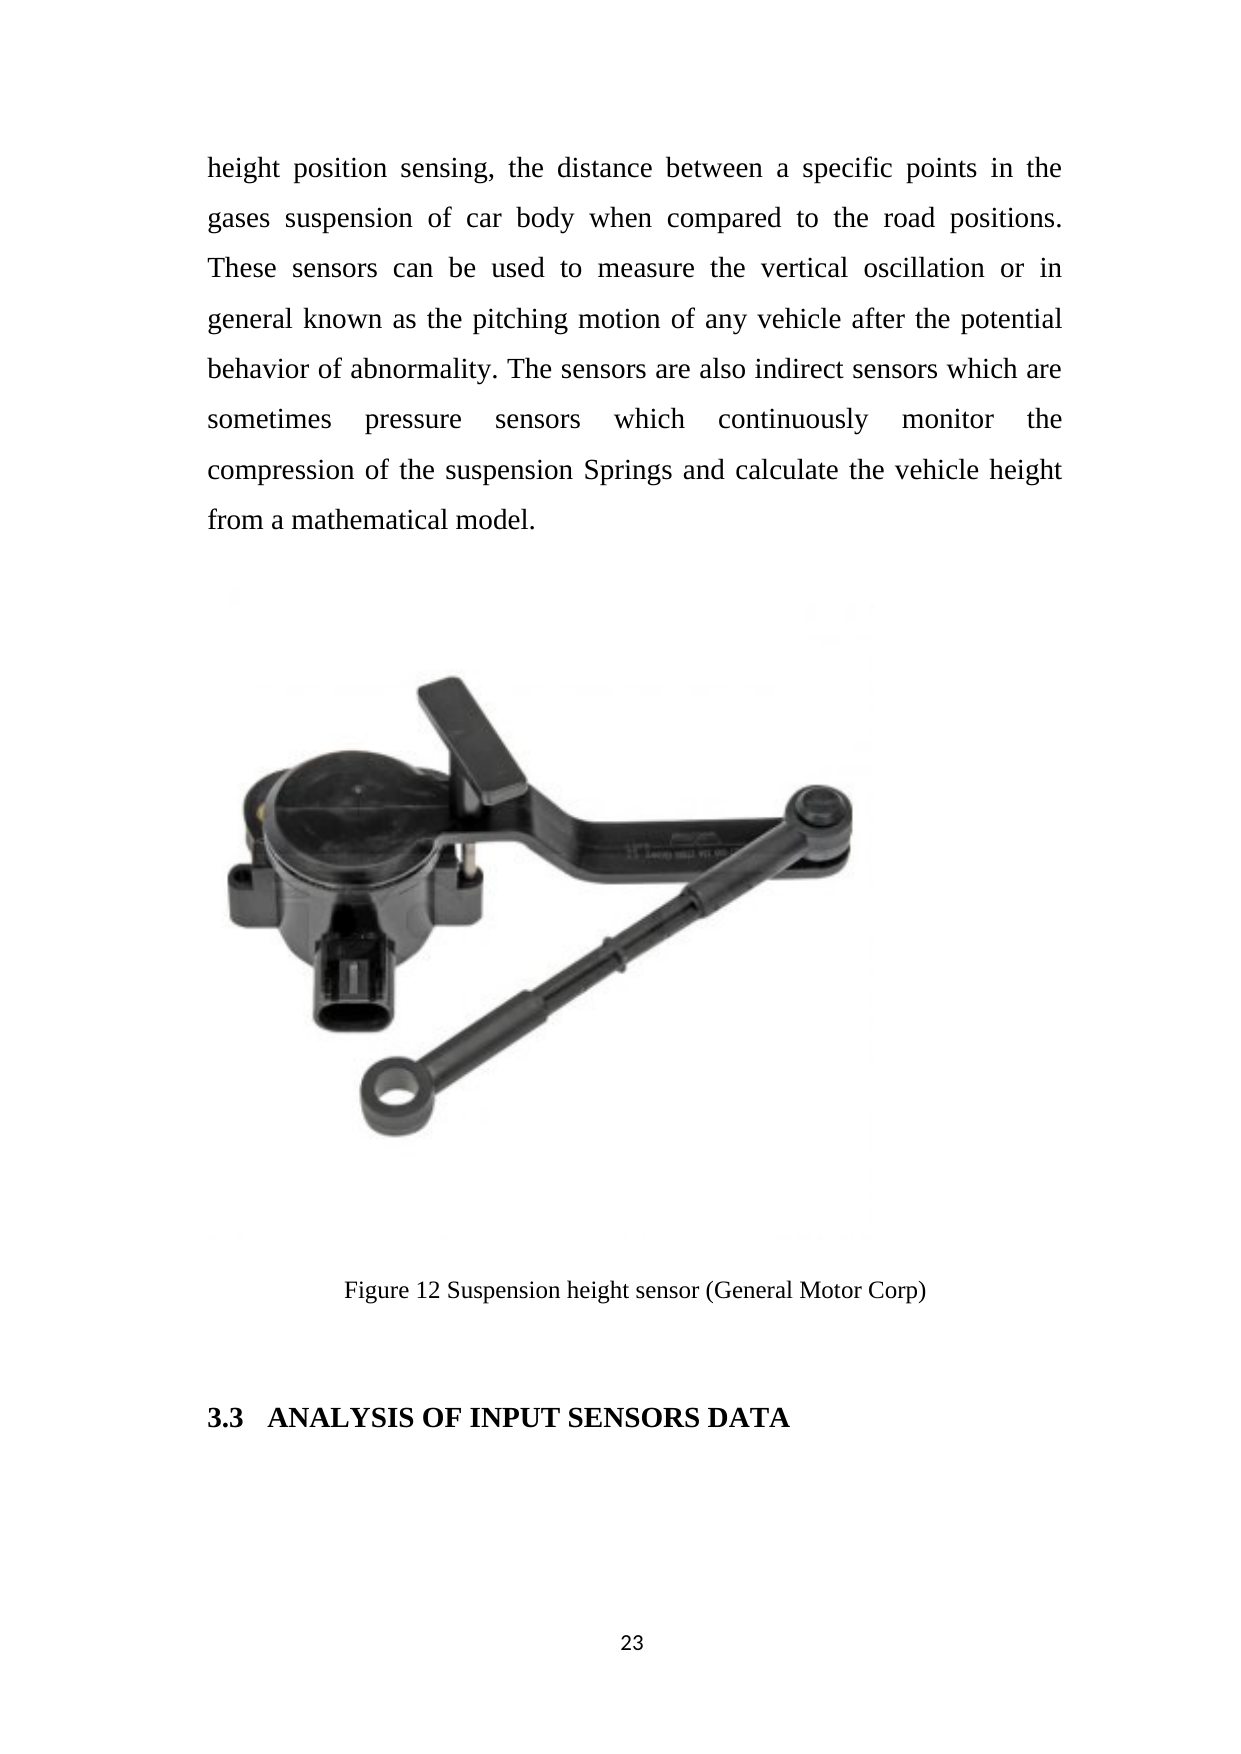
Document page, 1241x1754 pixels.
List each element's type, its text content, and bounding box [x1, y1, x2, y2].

subtitle ANALYSIS OF INPUT SENSORS DATA [207, 1400, 1063, 1433]
picture [207, 573, 875, 1241]
table_header [196, 573, 1074, 1275]
table_cell Figure 12 Suspension height sensor (General Motor Corp) [196, 1275, 1074, 1324]
